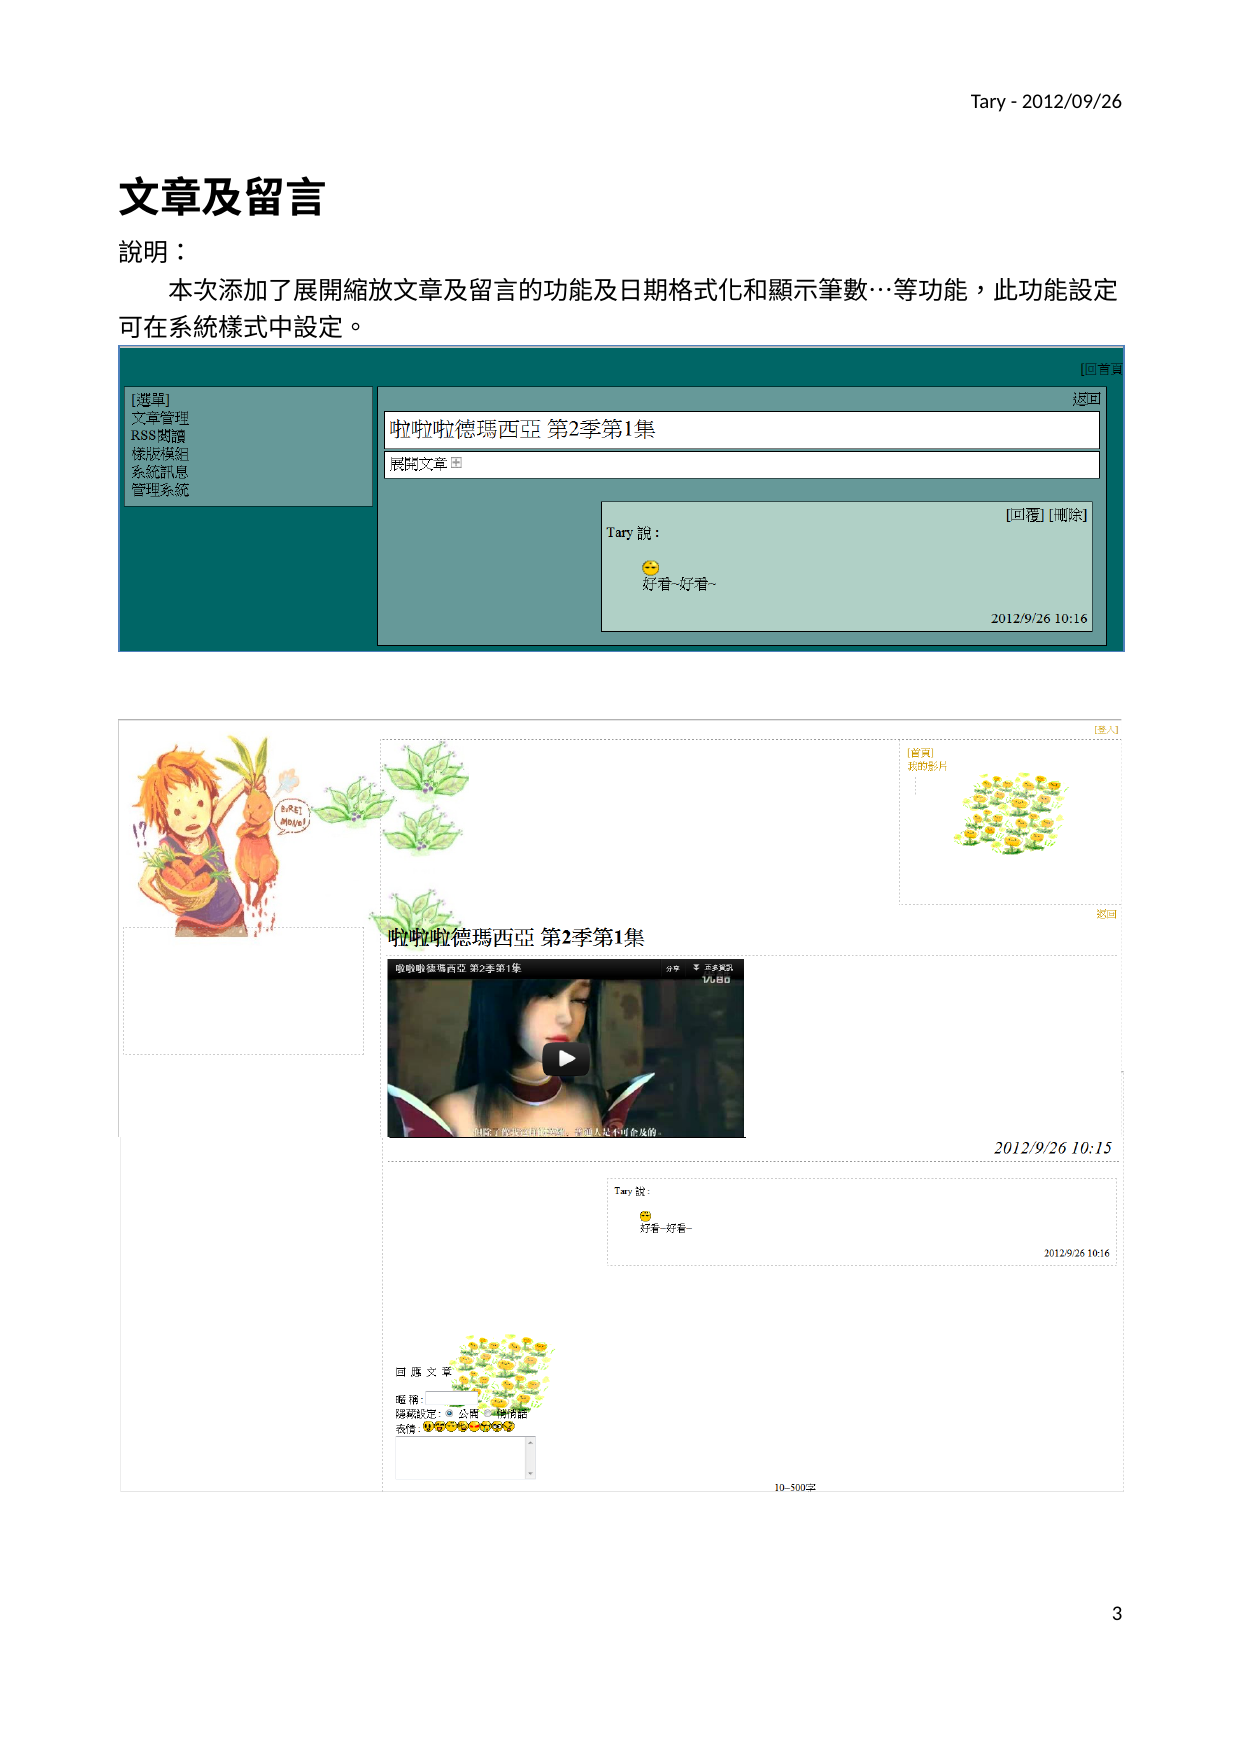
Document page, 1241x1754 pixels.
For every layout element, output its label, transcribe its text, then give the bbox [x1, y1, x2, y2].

text 說明： [118, 232, 1122, 269]
picture [120, 346, 1123, 651]
picture [118, 719, 1124, 1492]
text 文章及留言 [118, 157, 1122, 232]
text 本次添加了展開縮放文章及留言的功能及日期格式化和顯示筆數…等功能，此功能設定可在系統樣式中設定。 [118, 269, 1122, 344]
